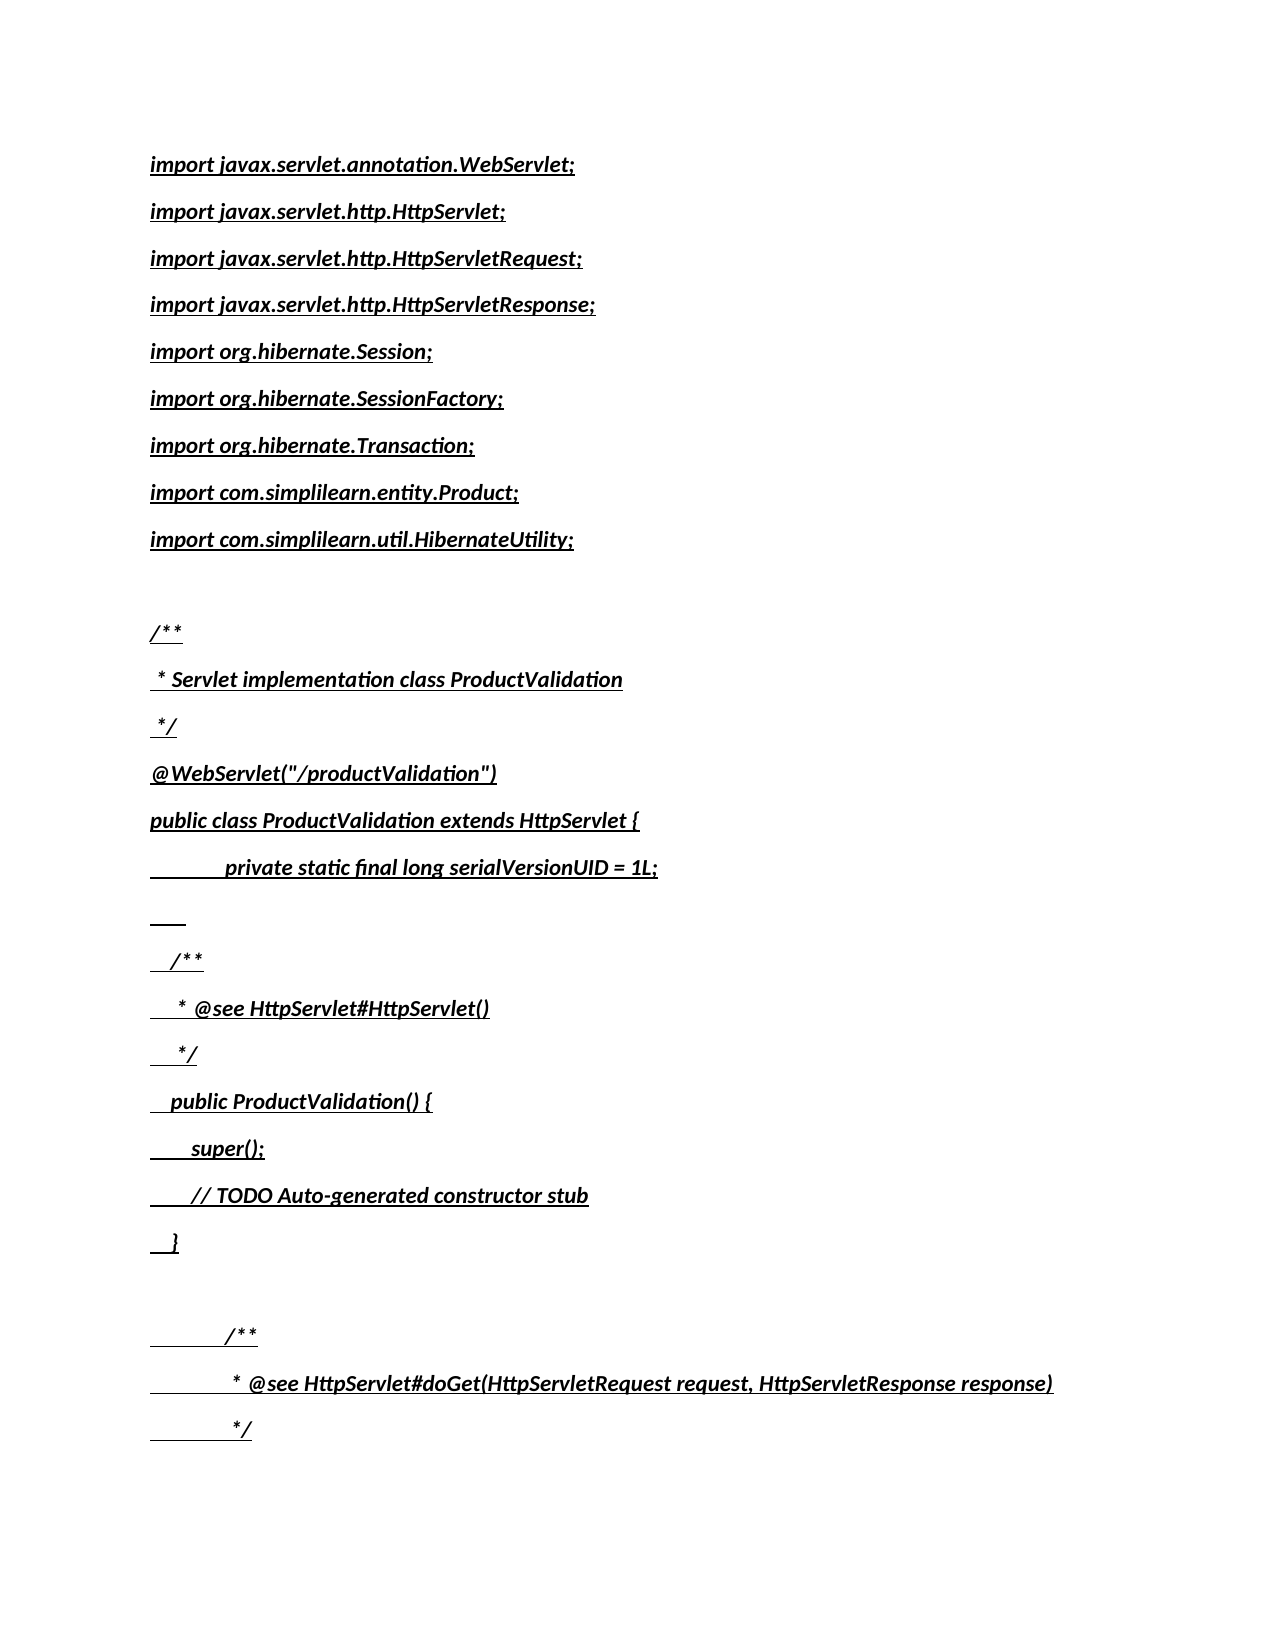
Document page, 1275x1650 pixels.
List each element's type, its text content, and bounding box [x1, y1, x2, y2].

text } [150, 1228, 1125, 1256]
text import com.simplilearn.util.HibernateUtility; [150, 525, 1125, 553]
text /** [150, 1322, 1125, 1350]
text private static final long serialVersionUID = 1L; [150, 853, 1125, 881]
text * @see HttpServlet#doGet(HttpServletRequest request, HttpServletResponse response) [150, 1369, 1125, 1397]
text */ [150, 1041, 1125, 1069]
text */ [150, 1416, 1125, 1444]
text /** [150, 947, 1125, 975]
text * @see HttpServlet#HttpServlet() [150, 994, 1125, 1022]
text */ [150, 712, 1125, 741]
text import javax.servlet.http.HttpServletResponse; [150, 291, 1125, 319]
text @WebServlet("/productValidation") [150, 759, 1125, 787]
text import com.simplilearn.entity.Product; [150, 478, 1125, 506]
text public ProductValidation() { [150, 1087, 1125, 1116]
text import javax.servlet.http.HttpServletRequest; [150, 244, 1125, 272]
text import javax.servlet.http.HttpServlet; [150, 197, 1125, 225]
text import javax.servlet.annotation.WebServlet; [150, 150, 1125, 178]
text public class ProductValidation extends HttpServlet { [150, 806, 1125, 834]
text // TODO Auto-generated constructor stub [150, 1181, 1125, 1209]
text /** [150, 619, 1125, 647]
text * Servlet implementation class ProductValidation [150, 666, 1125, 694]
text import org.hibernate.Transaction; [150, 431, 1125, 459]
text import org.hibernate.SessionFactory; [150, 384, 1125, 412]
text super(); [150, 1134, 1125, 1162]
text import org.hibernate.Session; [150, 337, 1125, 366]
